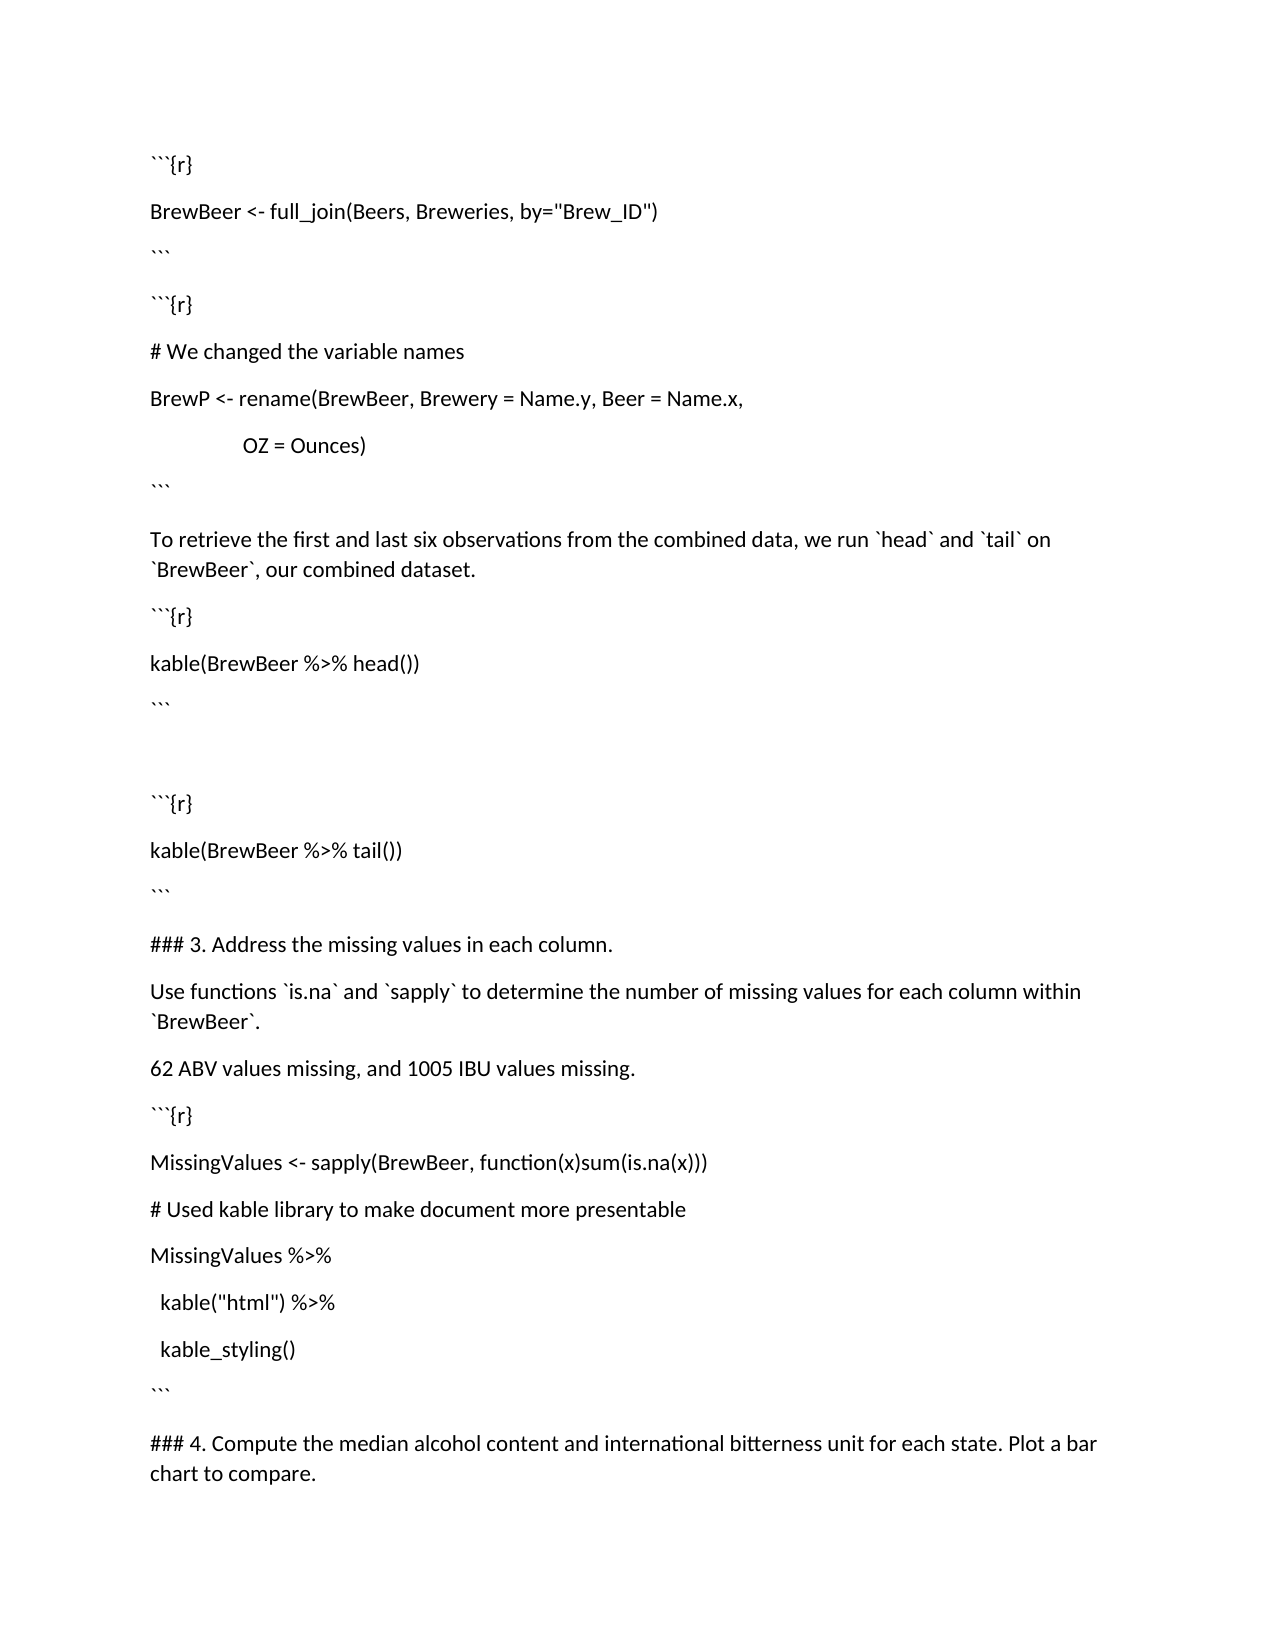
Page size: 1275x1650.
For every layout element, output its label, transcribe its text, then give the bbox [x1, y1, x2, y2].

text BrewBeer <- full_join(Beers, Breweries, by="Brew_ID") [150, 197, 1125, 225]
text ``` [150, 883, 1125, 911]
text ```{r} [150, 789, 1125, 818]
text ```{r} [150, 602, 1125, 630]
text ```{r} [150, 150, 1125, 178]
text BrewP <- rename(BrewBeer, Brewery = Name.y, Beer = Name.x, [150, 384, 1125, 412]
text ### 3. Address the missing values in each column. [150, 930, 1125, 958]
text 62 ABV values missing, and 1005 IBU values missing. [150, 1054, 1125, 1082]
text MissingValues <- sapply(BrewBeer, function(x)sum(is.na(x))) [150, 1148, 1125, 1176]
text kable("html") %>% [150, 1288, 1125, 1317]
text ``` [150, 478, 1125, 506]
text ``` [150, 696, 1125, 724]
text ```{r} [150, 291, 1125, 319]
text kable_styling() [150, 1335, 1125, 1363]
text ``` [150, 244, 1125, 272]
text ```{r} [150, 1101, 1125, 1129]
text kable(BrewBeer %>% tail()) [150, 836, 1125, 864]
text kable(BrewBeer %>% head()) [150, 649, 1125, 677]
text OZ = Ounces) [150, 431, 1125, 459]
text ### 4. Compute the median alcohol content and international bitterness unit for each state. Plot a bar chart to compare. [150, 1429, 1125, 1487]
text MissingValues %>% [150, 1242, 1125, 1270]
text # Used kable library to make document more presentable [150, 1195, 1125, 1223]
text # We changed the variable names [150, 337, 1125, 366]
text ``` [150, 1382, 1125, 1410]
text To retrieve the first and last six observations from the combined data, we run `head` and `tail` on `BrewBeer`, our combined dataset. [150, 525, 1125, 583]
text Use functions `is.na` and `sapply` to determine the number of missing values for each column within `BrewBeer`. [150, 977, 1125, 1035]
